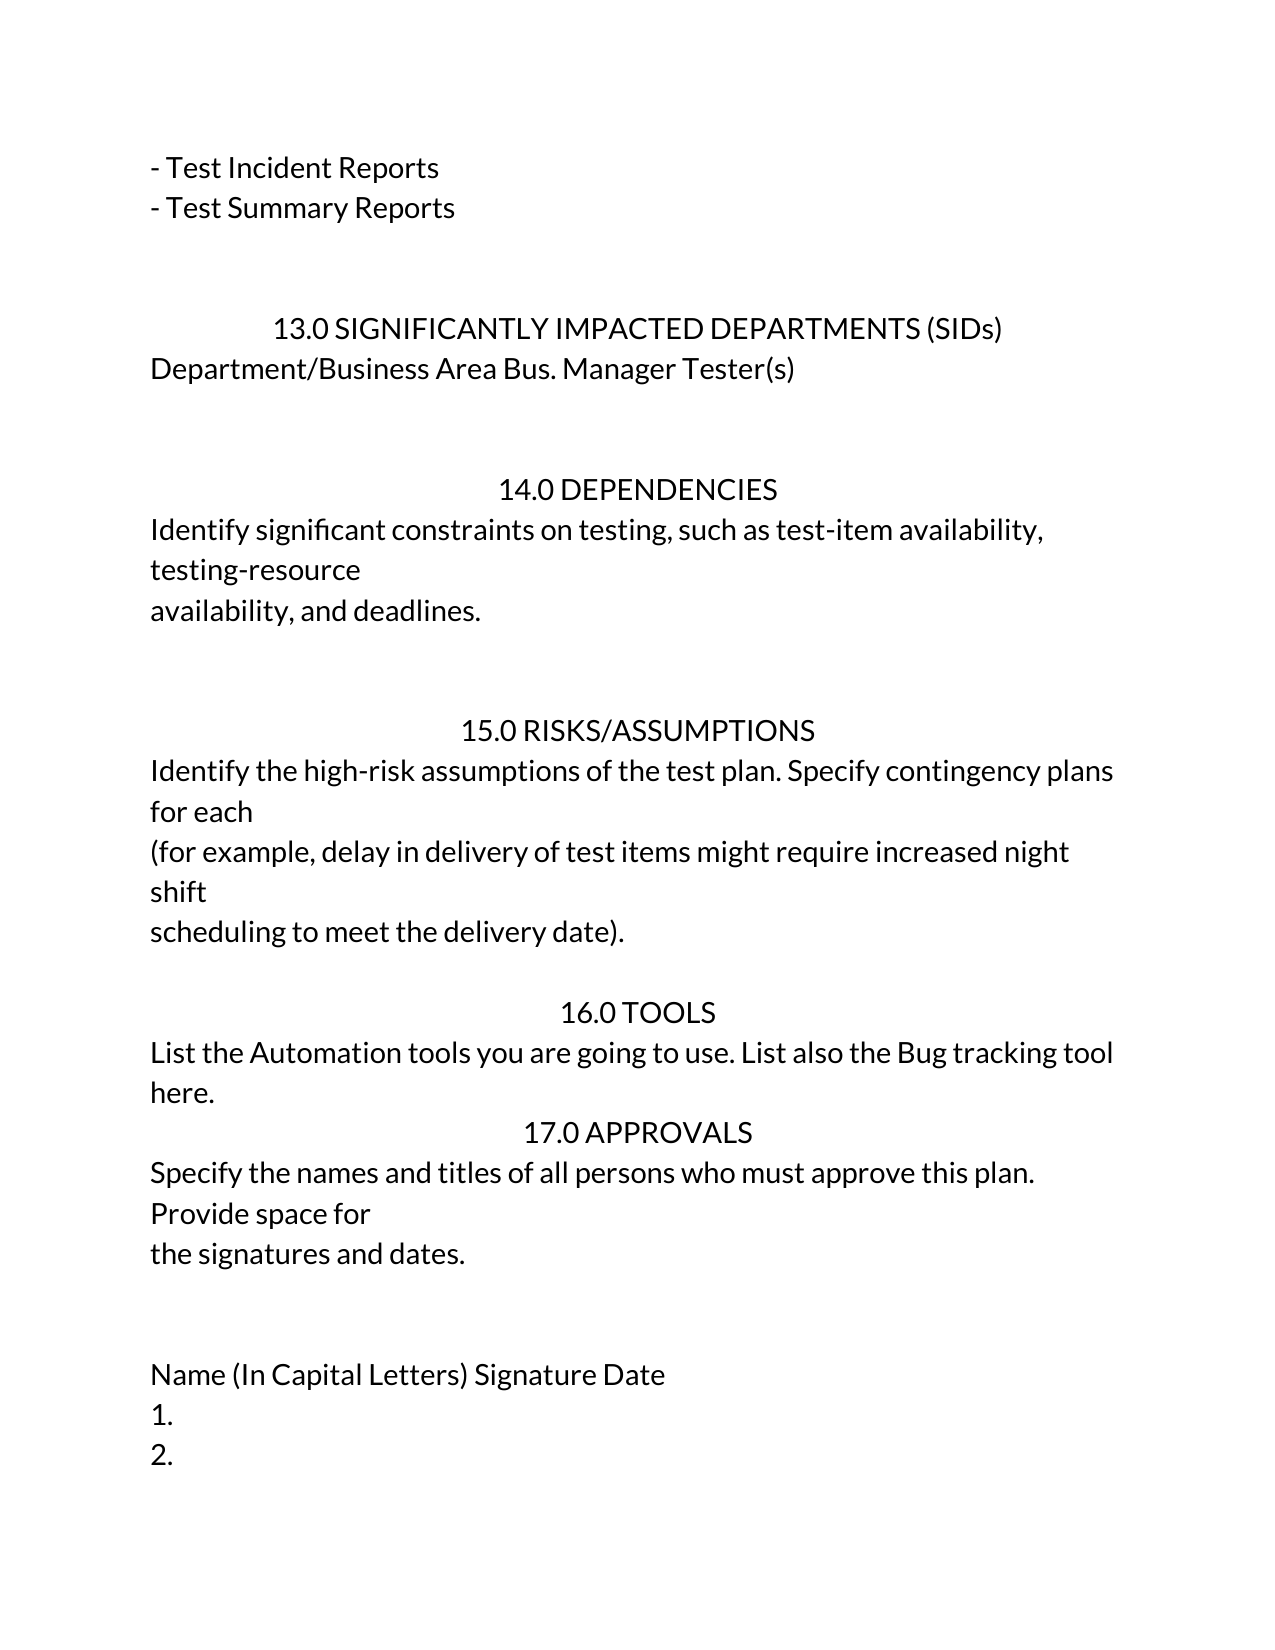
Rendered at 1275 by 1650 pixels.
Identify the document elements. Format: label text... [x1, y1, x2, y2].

text List the Automation tools you are going to use. List also the Bug tracking tool here. [150, 1034, 1125, 1110]
text 17.0 APPROVALS [150, 1115, 1125, 1150]
text 15.0 RISKS/ASSUMPTIONS [150, 713, 1125, 748]
text Identify the high-risk assumptions of the test plan. Specify contingency plans for each [150, 753, 1125, 828]
text Specify the names and titles of all persons who must approve this plan. Provide space for [150, 1155, 1125, 1230]
text Name (In Capital Letters) Signature Date [150, 1356, 1125, 1391]
text scheduling to meet the delivery date). [150, 914, 1125, 949]
text - Test Summary Reports [150, 190, 1125, 225]
text Identify significant constraints on testing, such as test-item availability, testing-resource [150, 512, 1125, 587]
text (for example, delay in delivery of test items might require increased night shift [150, 833, 1125, 909]
text availability, and deadlines. [150, 592, 1125, 627]
text 16.0 TOOLS [150, 994, 1125, 1029]
text - Test Incident Reports [150, 150, 1125, 185]
text 2. [150, 1437, 1125, 1472]
text 1. [150, 1396, 1125, 1431]
text 13.0 SIGNIFICANTLY IMPACTED DEPARTMENTS (SIDs) [150, 311, 1125, 346]
text 14.0 DEPENDENCIES [150, 472, 1125, 507]
text the signatures and dates. [150, 1236, 1125, 1271]
text Department/Business Area Bus. Manager Tester(s) [150, 351, 1125, 386]
